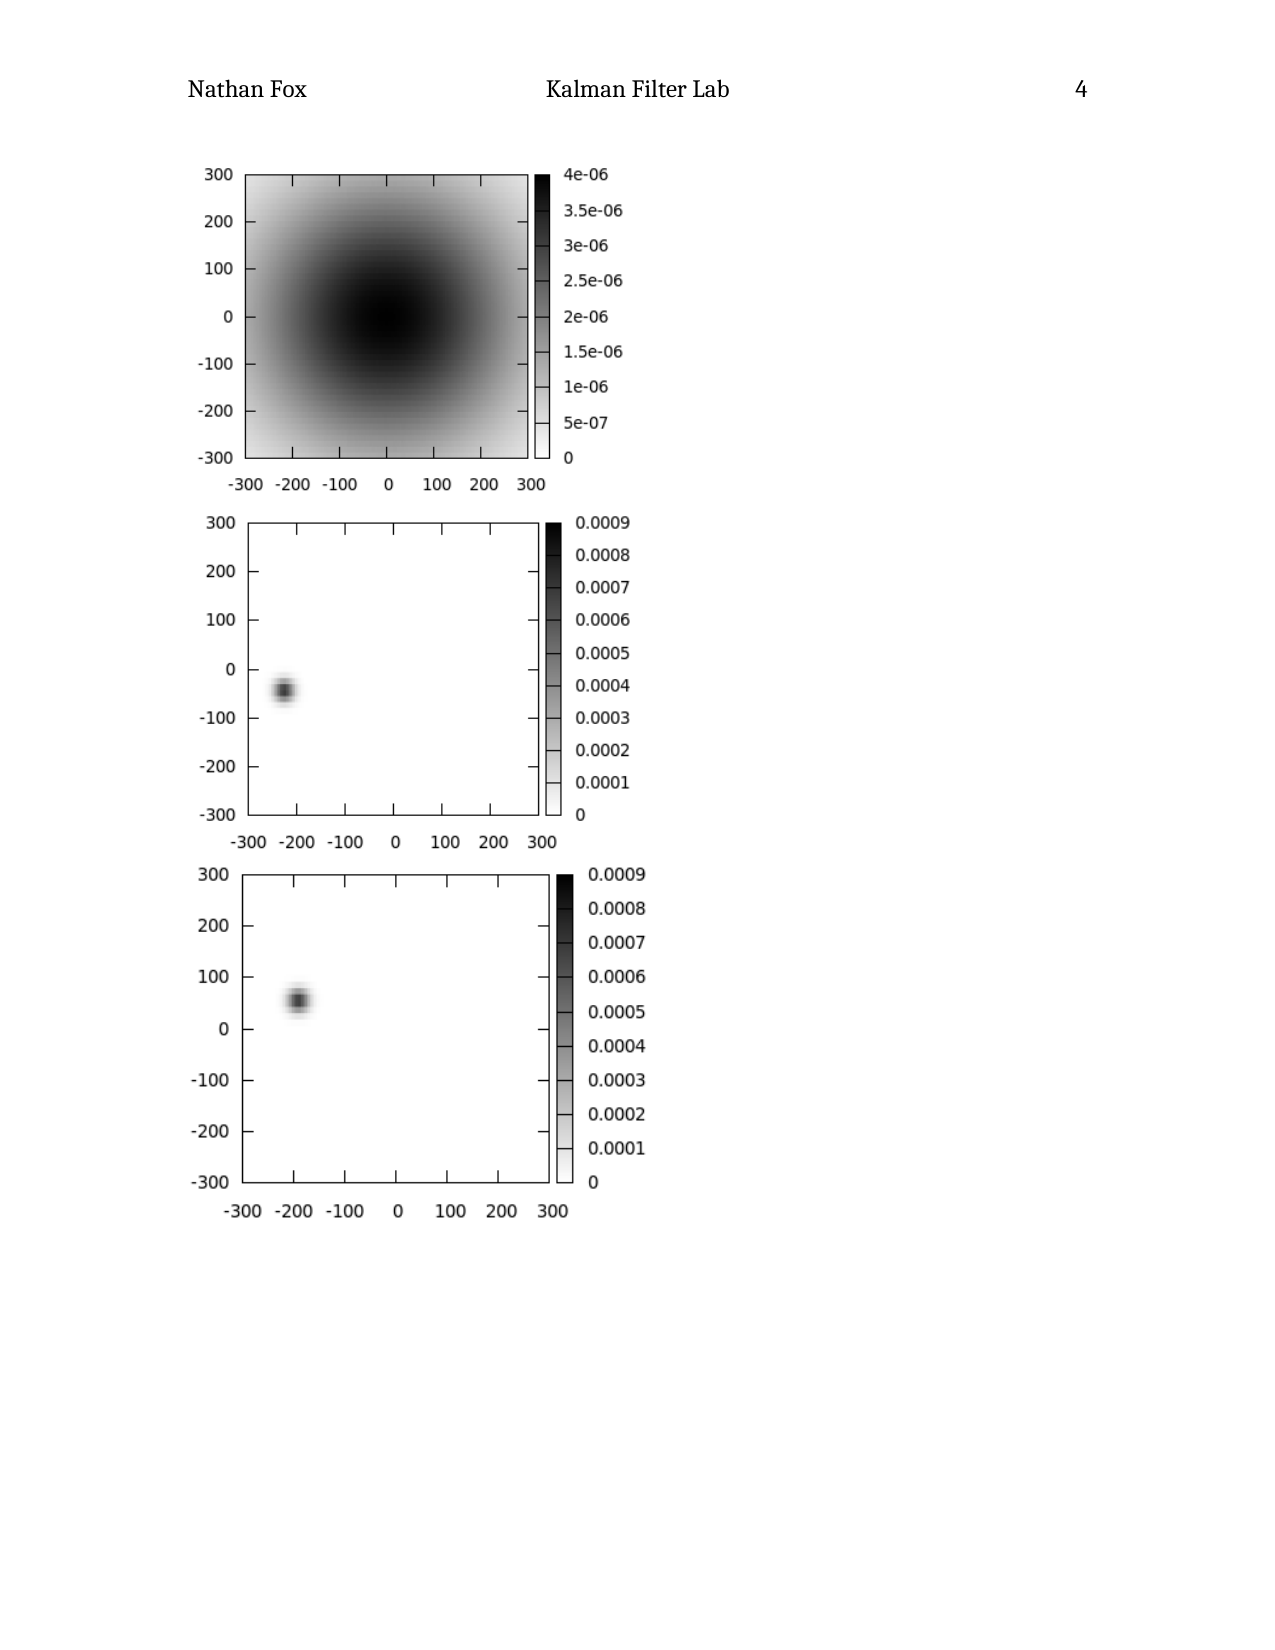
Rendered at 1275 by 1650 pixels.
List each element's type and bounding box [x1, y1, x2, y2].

picture [187, 150, 660, 1232]
